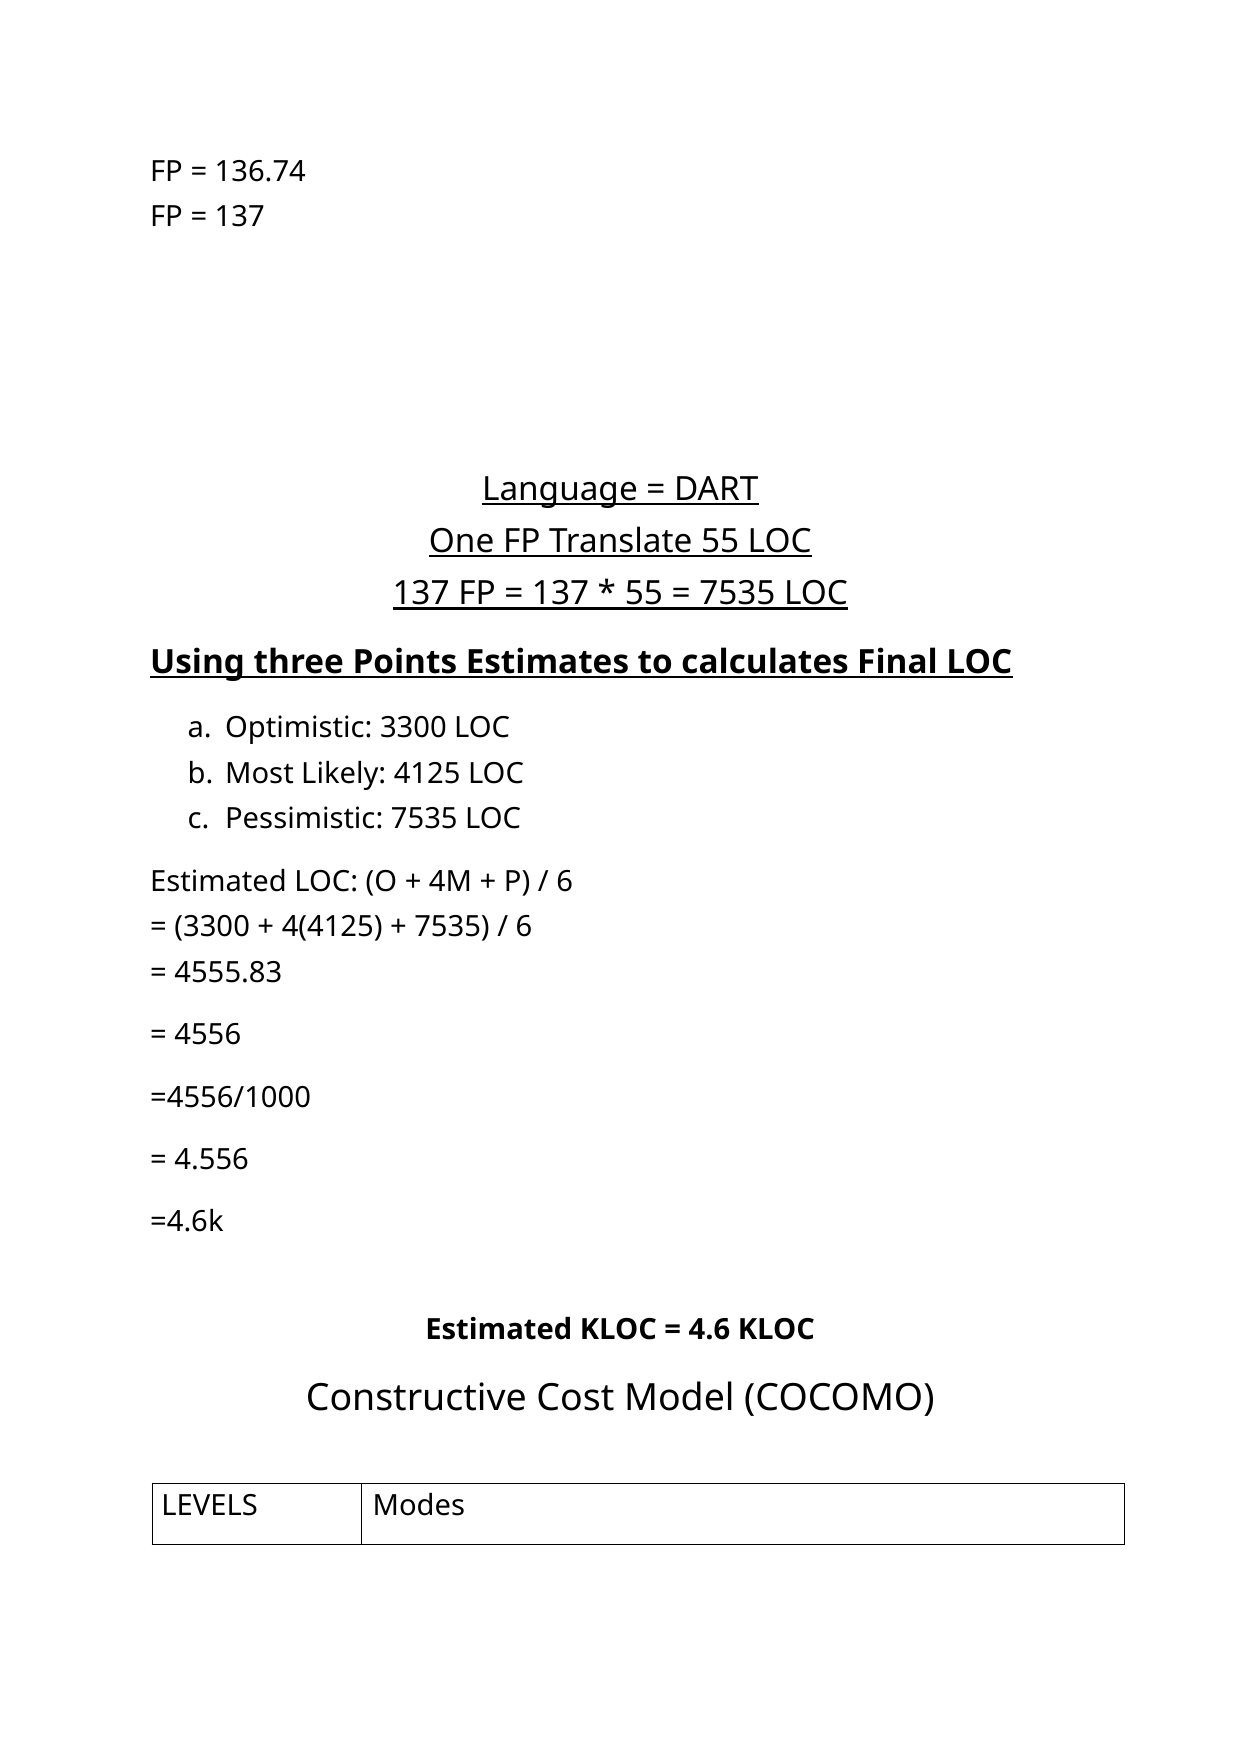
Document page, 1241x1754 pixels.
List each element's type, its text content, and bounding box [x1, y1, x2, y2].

text = 4556 [150, 1014, 1090, 1053]
table_header Modes [362, 1484, 1124, 1544]
text Using three Points Estimates to calculates Final LOC [150, 638, 1090, 683]
text = 4.556 [150, 1138, 1090, 1178]
text =4556/1000 [150, 1076, 1090, 1116]
text Estimated LOC: (O + 4M + P) / 6 = (3300 + 4(4125) + 7535) / 6 = 4555.83 [150, 860, 1090, 991]
list Pessimistic: 7535 LOC [187, 798, 1090, 837]
text =4.6k [150, 1201, 1090, 1240]
table_header LEVELS [153, 1484, 361, 1544]
list Optimistic: 3300 LOC [187, 707, 1090, 746]
text Constructive Cost Model (COCOMO) [150, 1371, 1090, 1461]
text Estimated KLOC = 4.6 KLOC [150, 1263, 1090, 1348]
text Language = DART One FP Translate 55 LOC 137 FP = 137 * 55 = 7535 LOC [150, 464, 1090, 614]
text FP = 136.74 FP = 137 [150, 150, 1090, 235]
list Most Likely: 4125 LOC [187, 752, 1090, 792]
